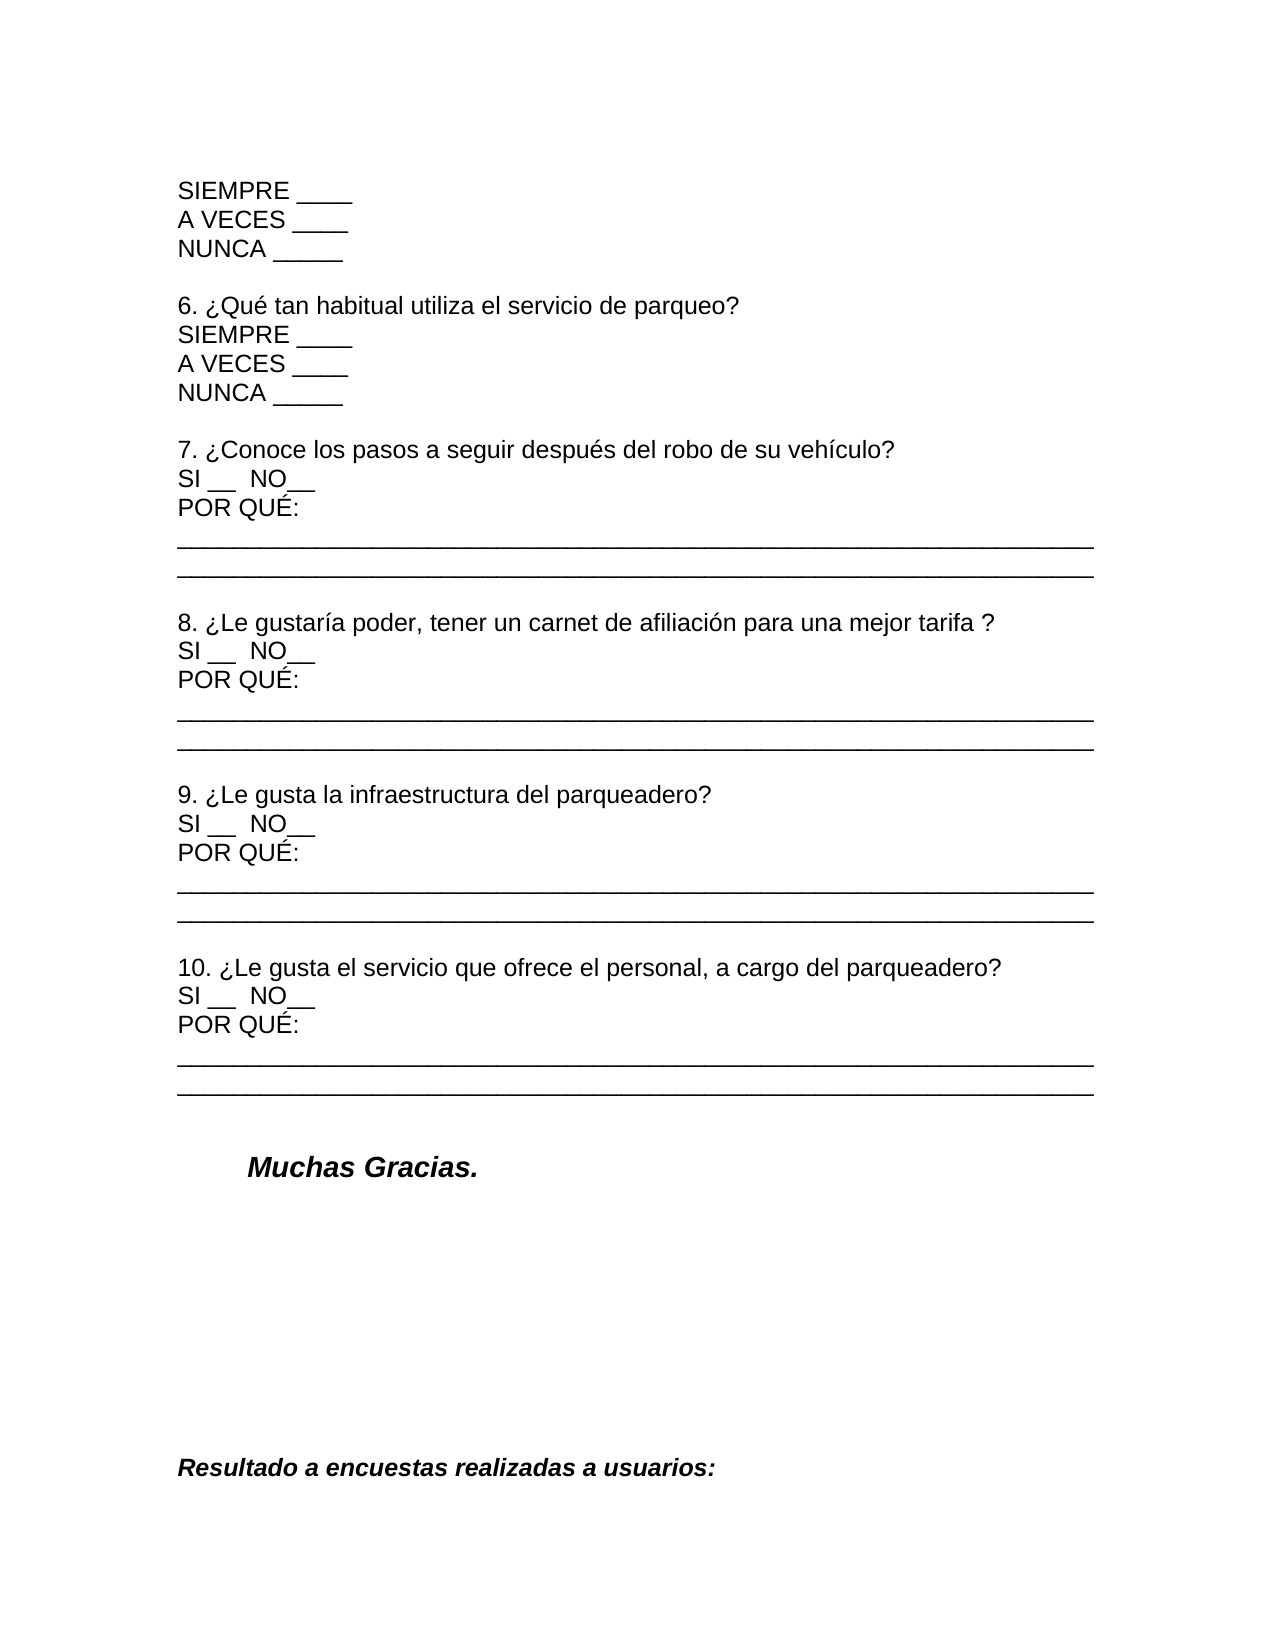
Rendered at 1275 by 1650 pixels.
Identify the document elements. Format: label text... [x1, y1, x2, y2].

text 9. ¿Le gusta la infraestructura del parqueadero? SI __ NO__ POR QUÉ: ____________________________________________________________________________________________________________________________________ [177, 780, 1098, 924]
text 10. ¿Le gusta el servicio que ofrece el personal, a cargo del parqueadero? SI __ NO__ POR QUÉ: ____________________________________________________________________________________________________________________________________ [177, 953, 1098, 1096]
text SIEMPRE ____ A VECES ____ NUNCA _____ [177, 148, 1098, 263]
text Resultado a encuestas realizadas a usuarios: [177, 1453, 1098, 1482]
text 8. ¿Le gustaría poder, tener un carnet de afiliación para una mejor tarifa ? SI __ NO__ POR QUÉ: ____________________________________________________________________________________________________________________________________ [177, 608, 1098, 751]
text 7. ¿Conoce los pasos a seguir después del robo de su vehículo? SI __ NO__ POR QUÉ: ____________________________________________________________________________________________________________________________________ [177, 435, 1098, 579]
text 6. ¿Qué tan habitual utiliza el servicio de parqueo? SIEMPRE ____ A VECES ____ NUNCA _____ [177, 291, 1098, 406]
text Muchas Gracias. [177, 1150, 1098, 1184]
